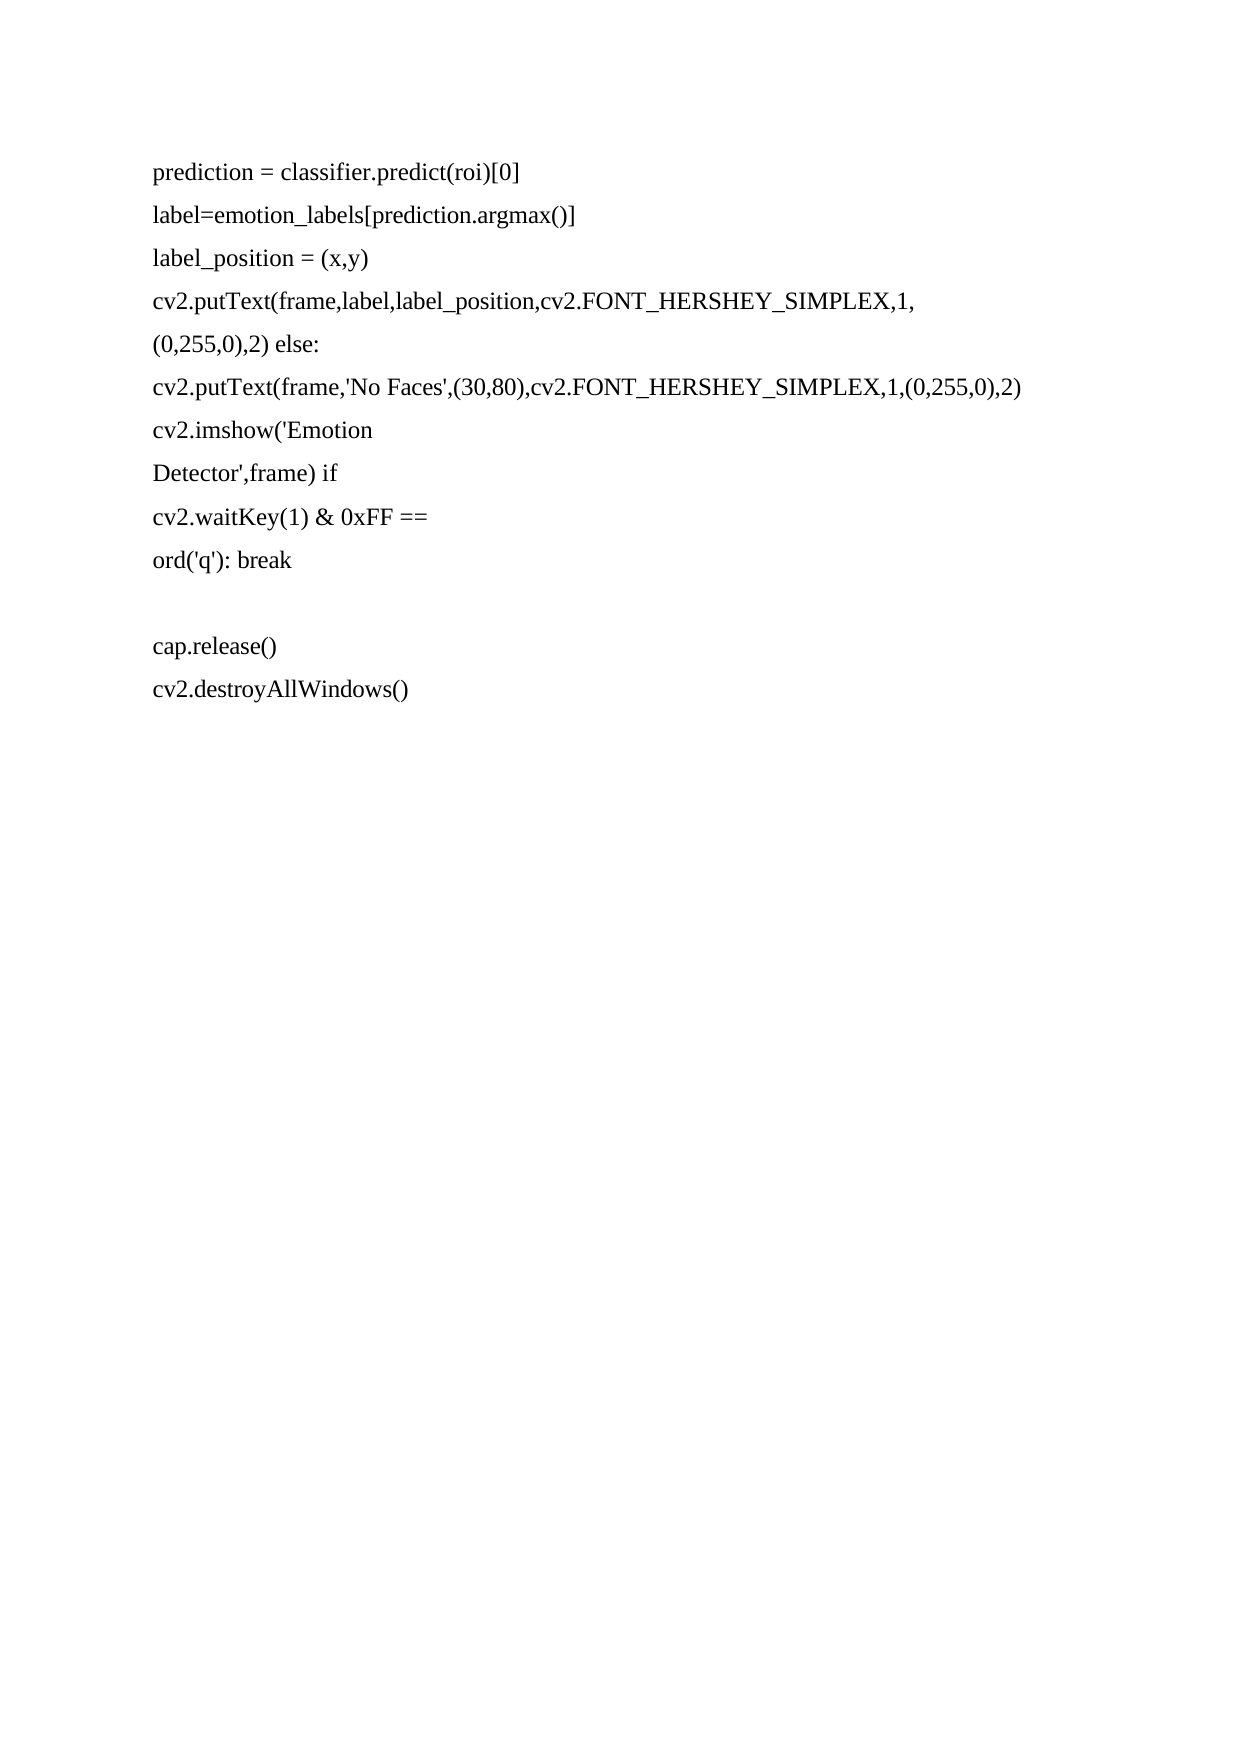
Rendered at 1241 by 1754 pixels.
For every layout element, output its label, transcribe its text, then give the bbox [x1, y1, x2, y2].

text cv2.imshow('Emotion Detector',frame) if cv2.waitKey(1) & 0xFF == ord('q'): break [152, 415, 460, 574]
text cv2.putText(frame,label,label_position,cv2.FONT_HERSHEY_SIMPLEX,1,(0,255,0),2) else: [152, 286, 971, 358]
text cap.release() cv2.destroyAllWindows() [152, 631, 411, 703]
text prediction = classifier.predict(roi)[0] label=emotion_labels[prediction.argmax()] label_position = (x,y) [152, 157, 621, 272]
text cv2.putText(frame,'No Faces',(30,80),cv2.FONT_HERSHEY_SIMPLEX,1,(0,255,0),2) [152, 372, 1090, 401]
